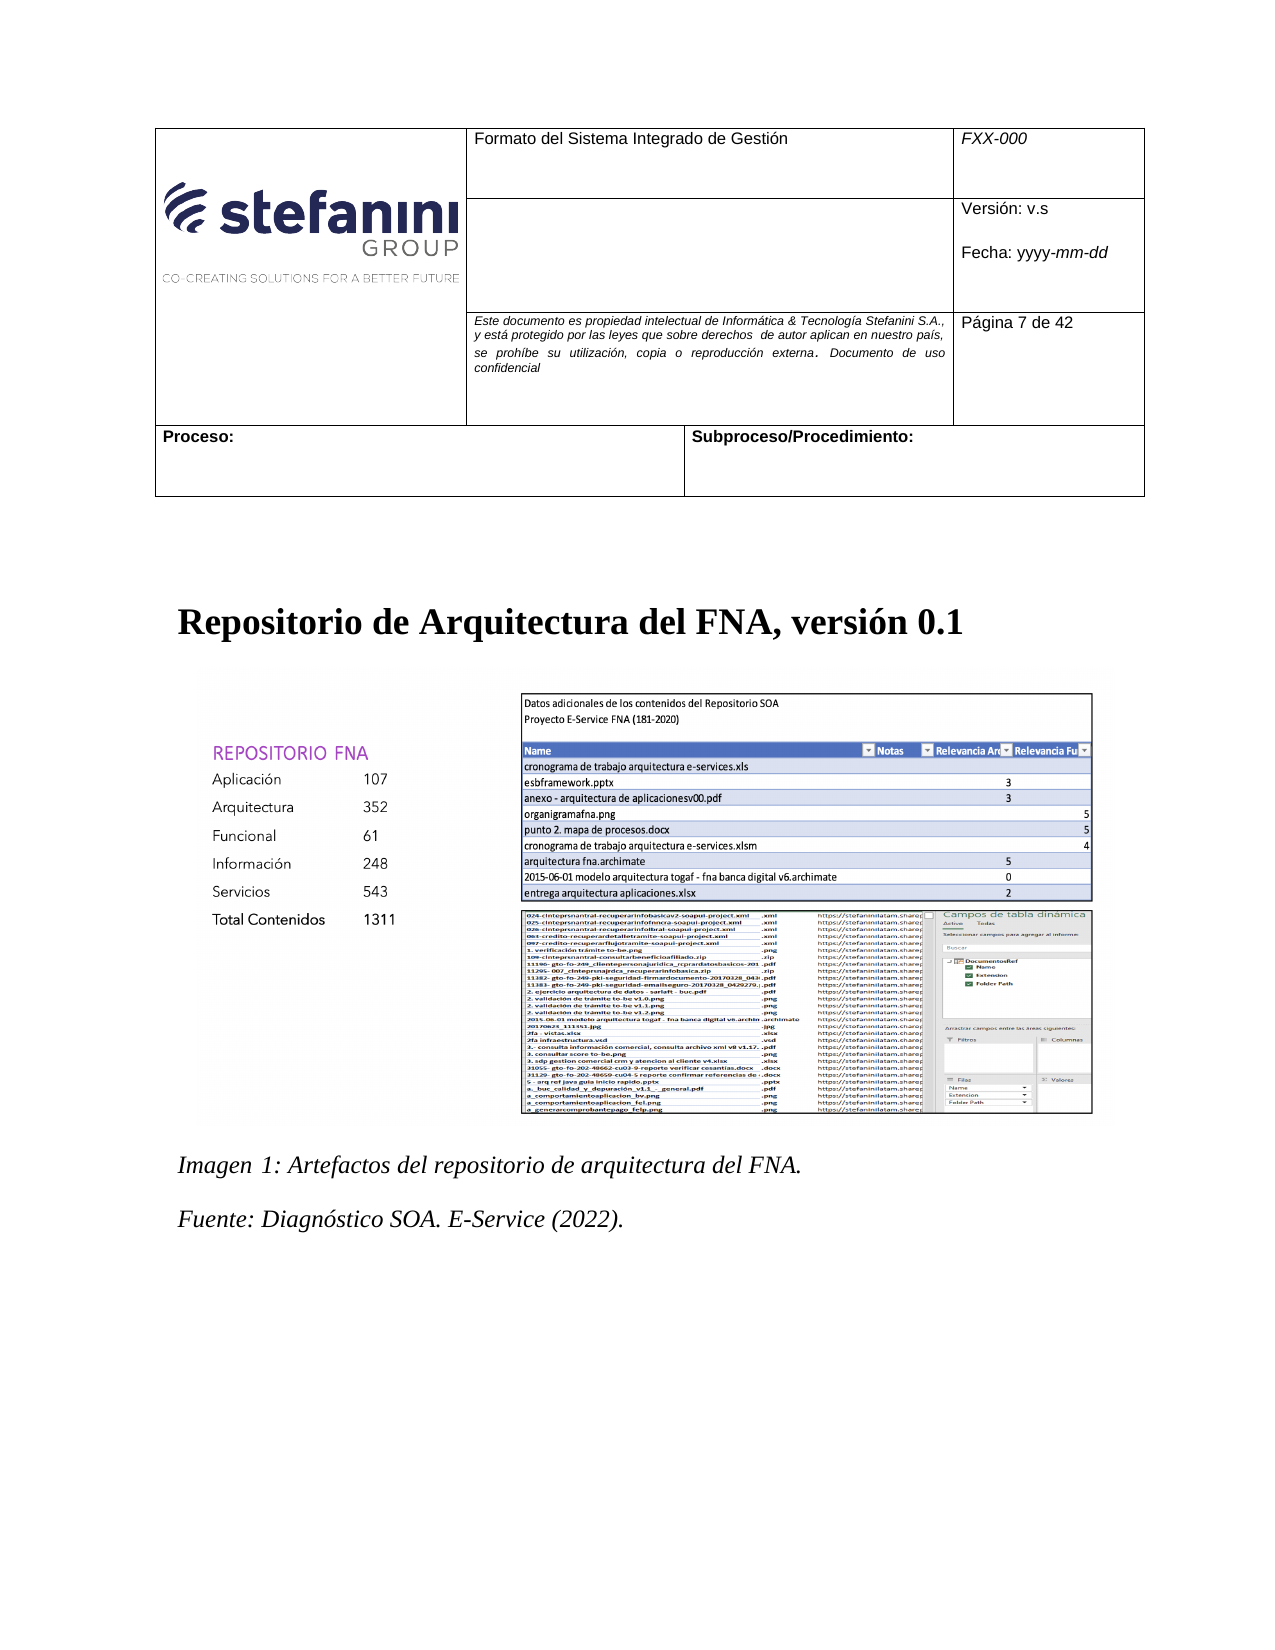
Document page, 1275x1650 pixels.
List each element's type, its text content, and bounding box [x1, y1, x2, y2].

picture [162, 182, 460, 286]
picture [196, 667, 1115, 1126]
text Fuente: Diagnóstico SOA. E-Service (2022). [177, 1204, 1098, 1233]
subtitle Repositorio de Arquitectura del FNA, versión 0.1 [177, 599, 1098, 642]
text Imagen 1: Artefactos del repositorio de arquitectura del FNA. [177, 1150, 1098, 1179]
